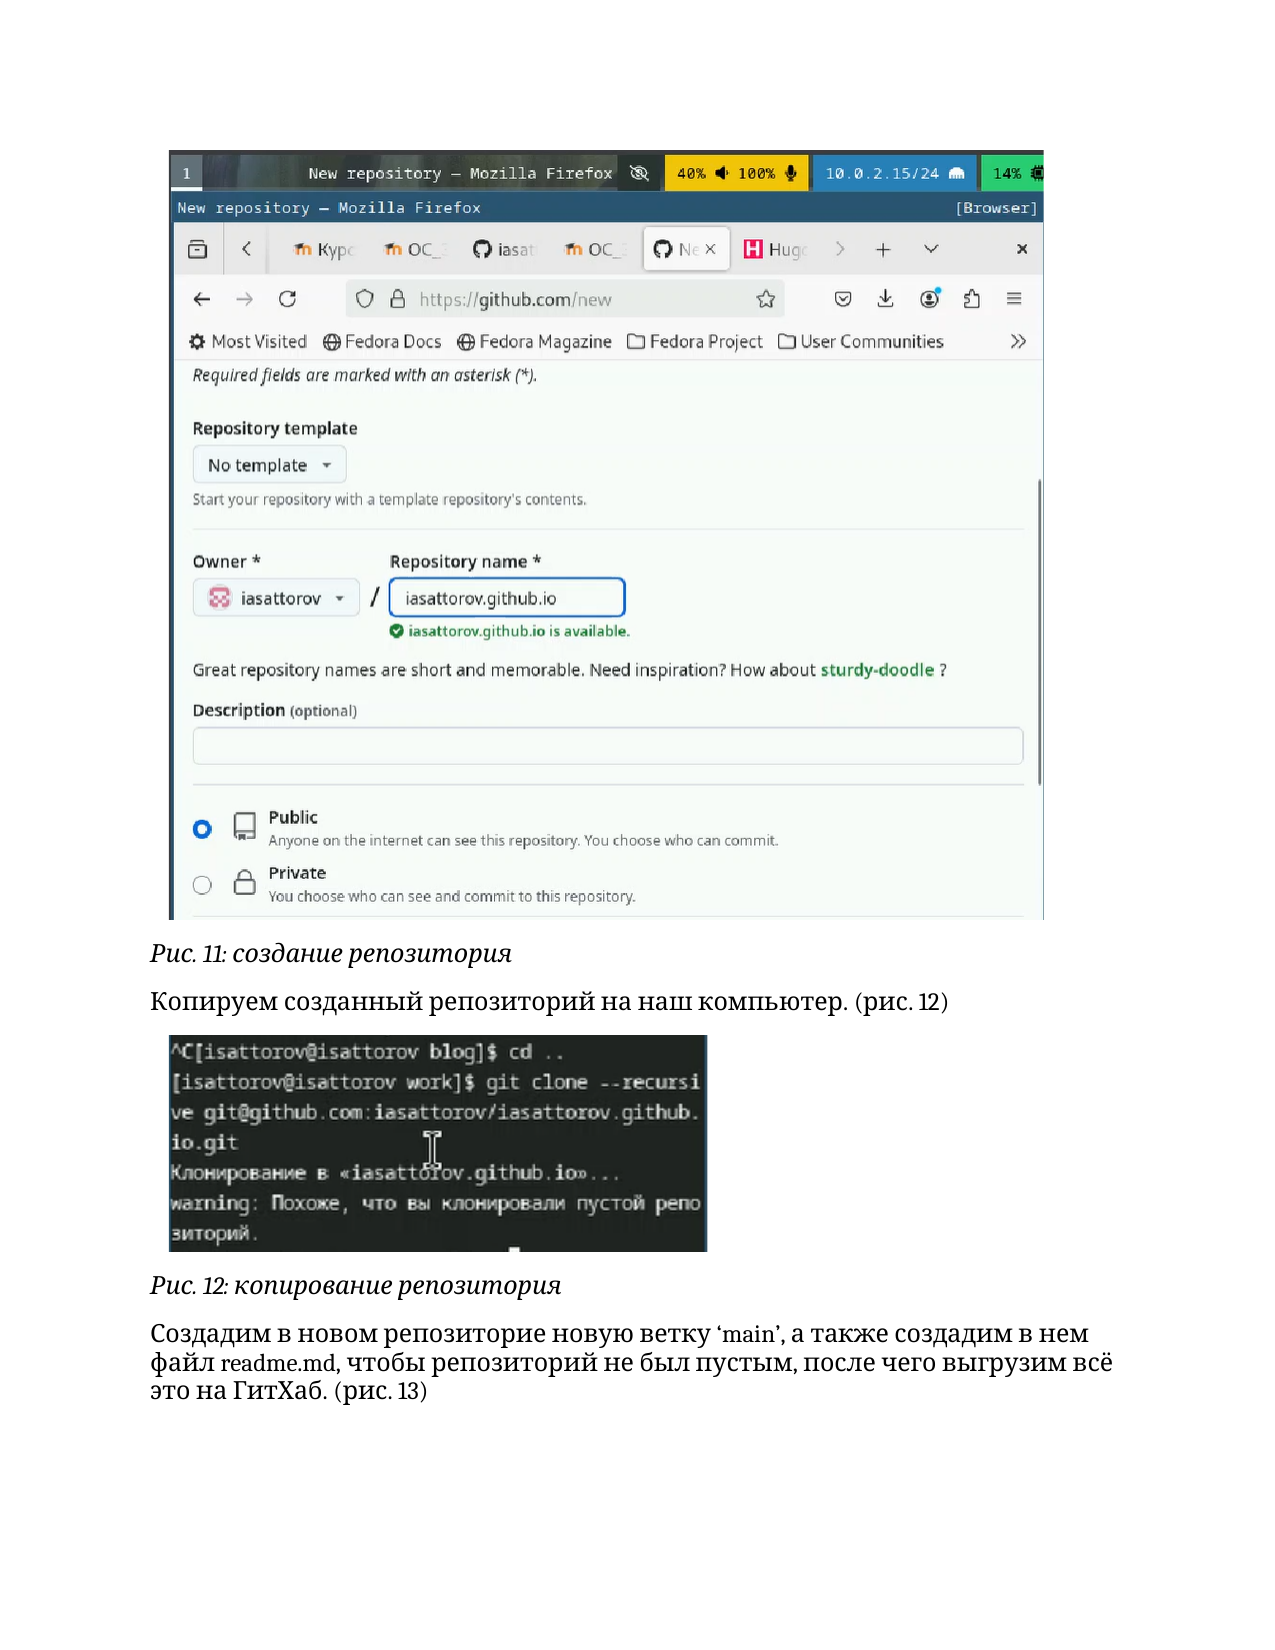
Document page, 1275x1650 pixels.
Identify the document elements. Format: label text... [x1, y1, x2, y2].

text Рис. 12: копирование репозитория [150, 1272, 1125, 1301]
text Рис. 11: создание репозитория [150, 940, 1125, 969]
text Создадим в новом репозиторие новую ветку ‘main’, а также создадим в нем файл readme.md, чтобы репозиторий не был пустым, после чего выгрузим всё это на ГитХаб. (рис. 13) [150, 1320, 1125, 1406]
picture [168, 150, 1044, 920]
text Копируем созданный репозиторий на наш компьютер. (рис. 12) [150, 987, 1125, 1016]
picture [168, 1035, 708, 1252]
